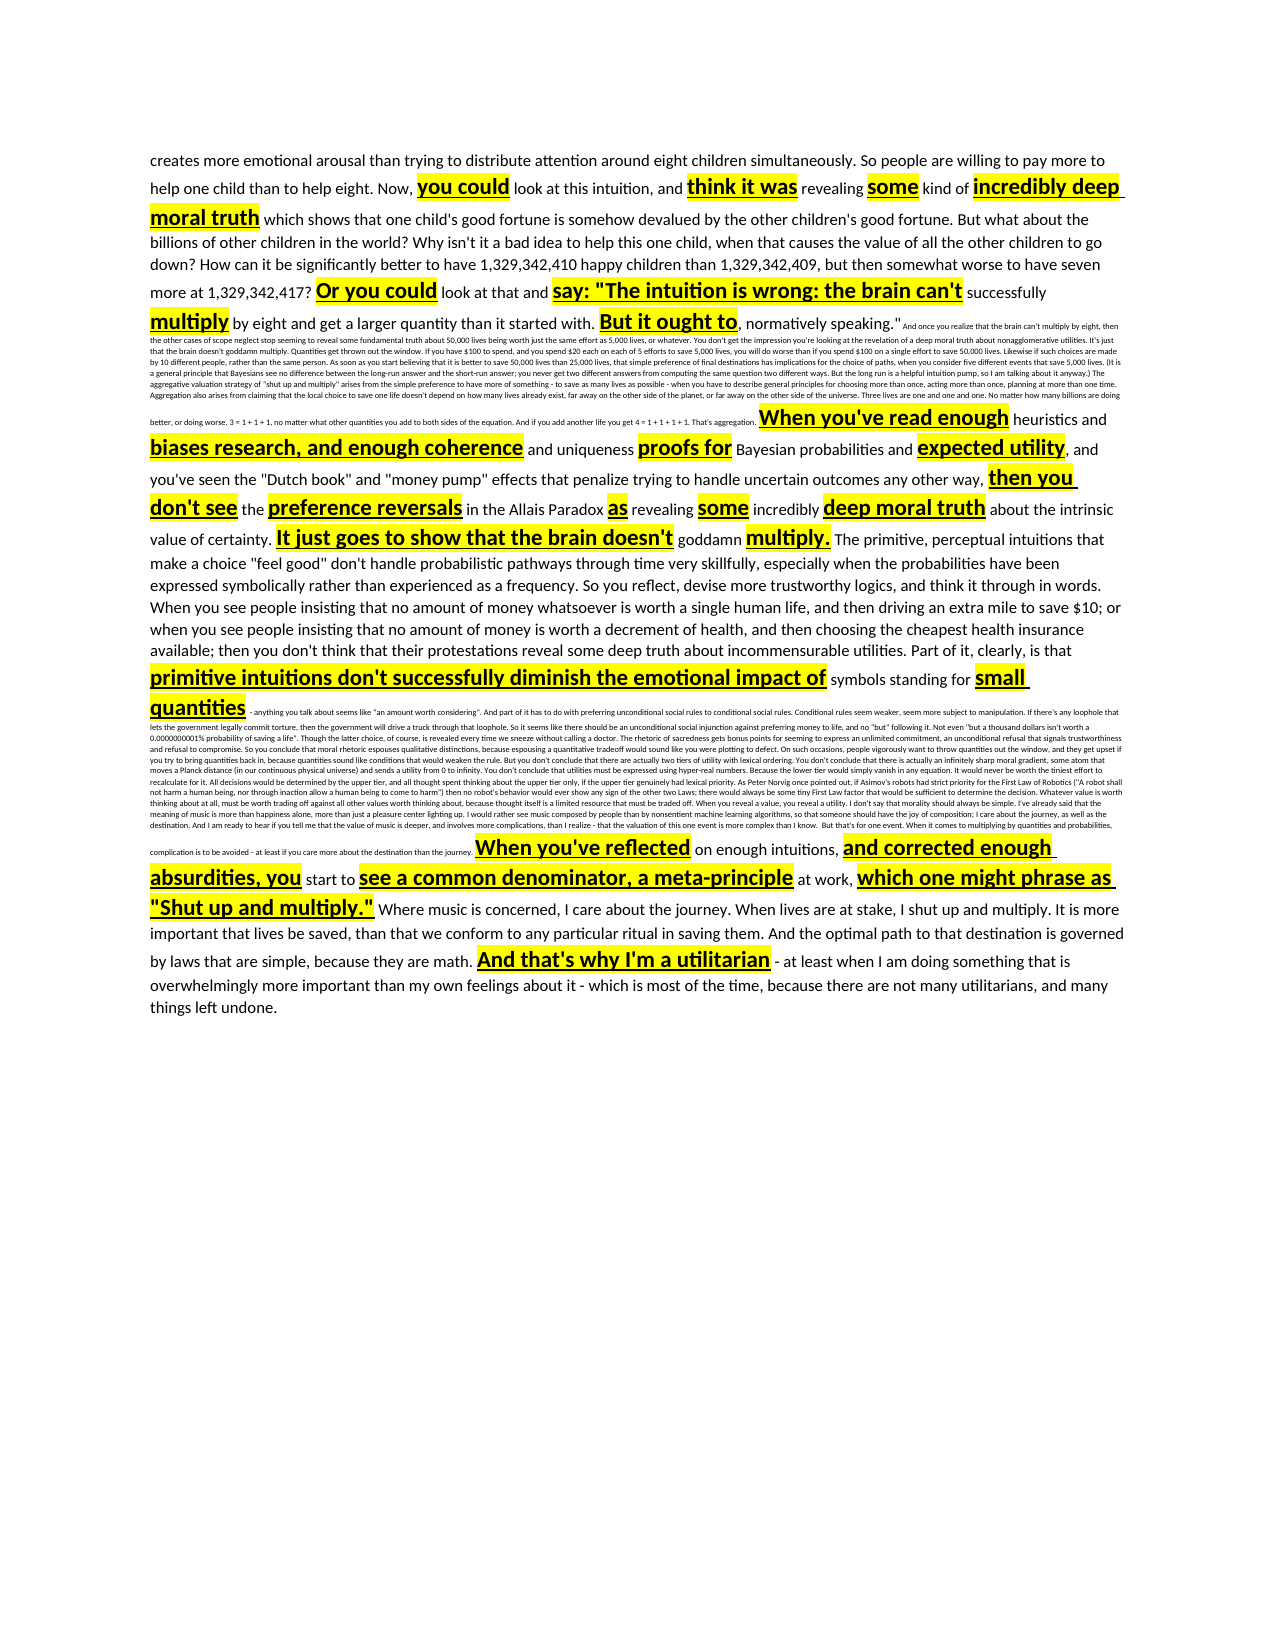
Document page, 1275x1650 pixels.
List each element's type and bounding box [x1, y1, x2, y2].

text [150, 150, 1125, 1017]
